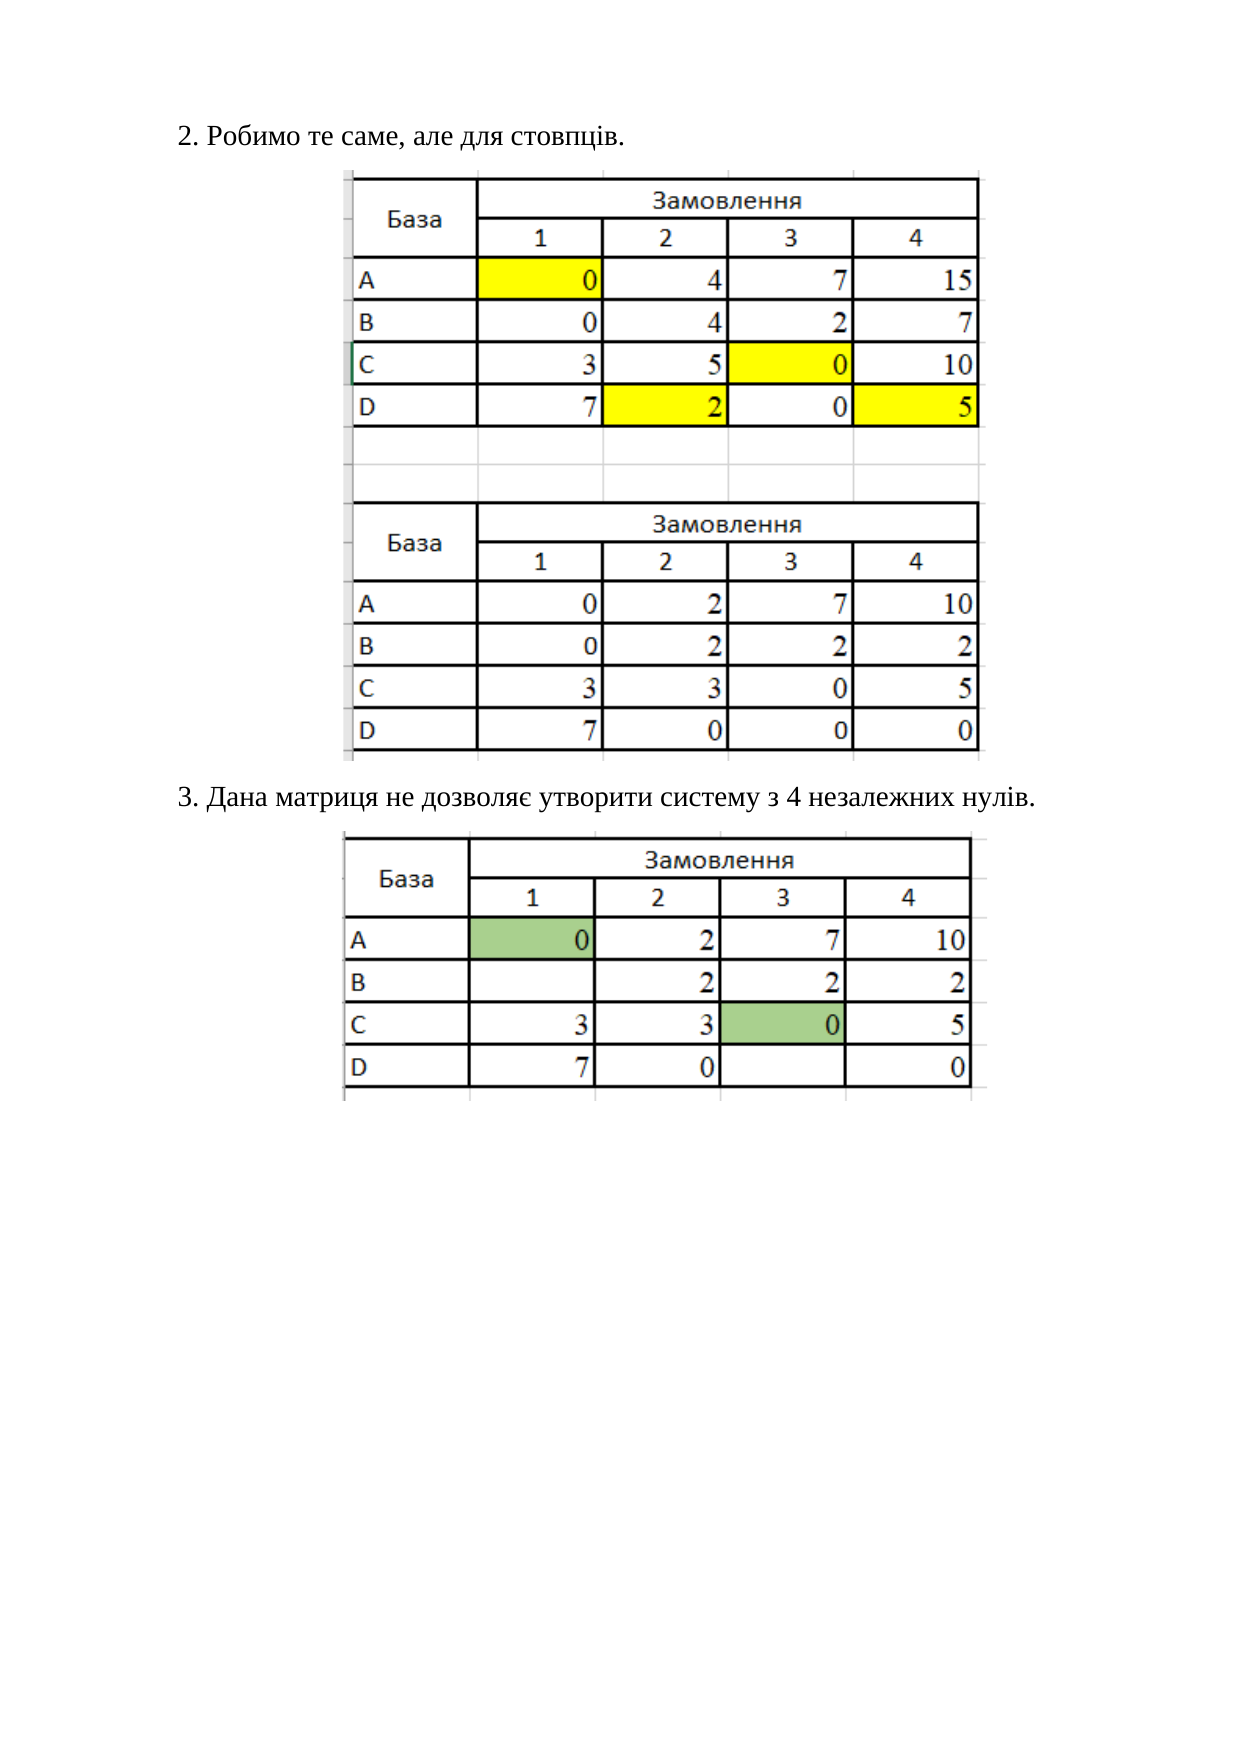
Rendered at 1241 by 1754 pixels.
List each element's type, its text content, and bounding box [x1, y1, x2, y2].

text 3. Дана матриця не дозволяє утворити систему з 4 незалежних нулів. [177, 779, 1152, 813]
text 2. Робимо те саме, але для стовпців. [177, 118, 1152, 152]
picture [343, 170, 986, 761]
picture [341, 831, 988, 1101]
